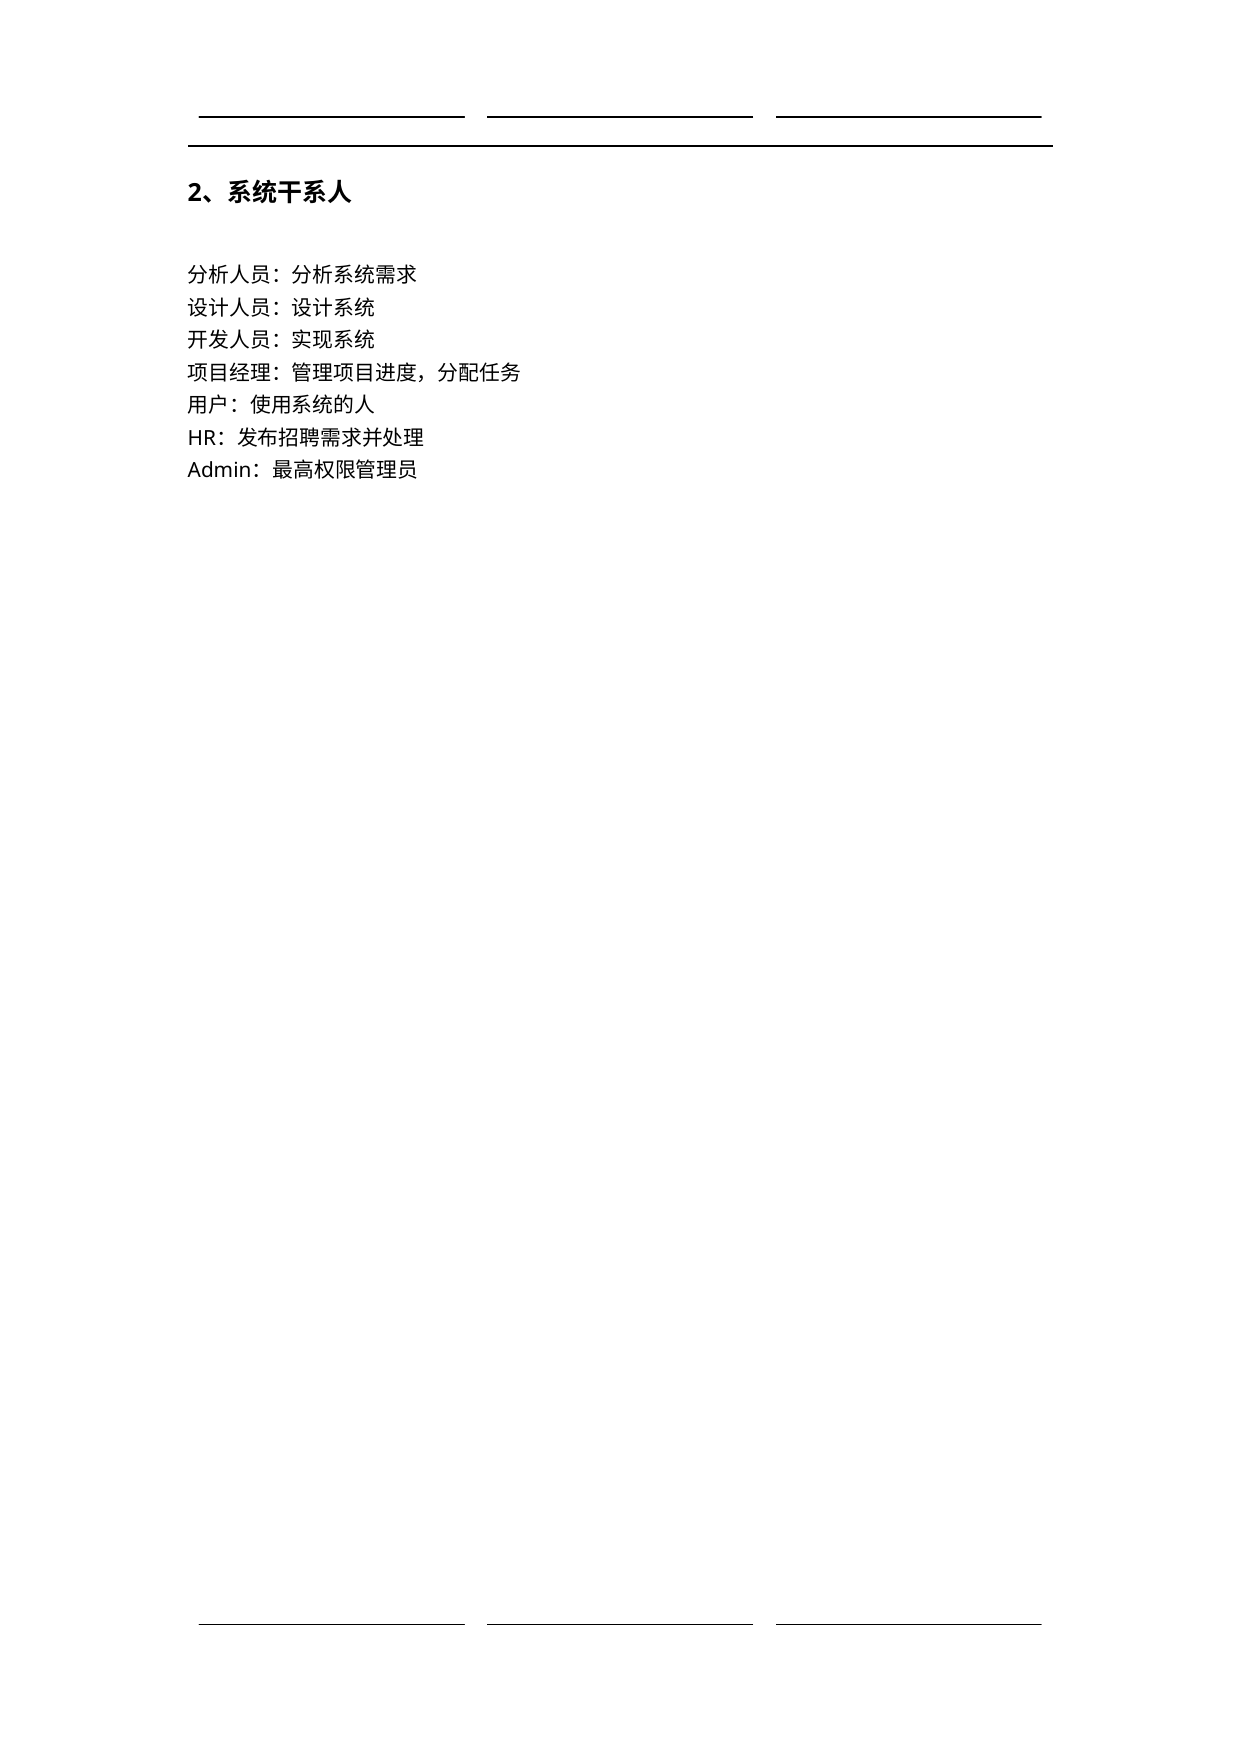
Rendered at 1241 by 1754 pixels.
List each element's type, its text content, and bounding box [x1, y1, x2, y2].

text 分析人员：分析系统需求 [187, 257, 1053, 290]
text 开发人员：实现系统 [187, 322, 1053, 355]
text 设计人员：设计系统 [187, 290, 1053, 322]
text Admin：最高权限管理员 [187, 452, 1053, 485]
subtitle 2、系统干系人 [187, 158, 1053, 223]
text 项目经理：管理项目进度，分配任务 [187, 355, 1053, 387]
text 用户：使用系统的人 [187, 387, 1053, 420]
text HR：发布招聘需求并处理 [187, 420, 1053, 452]
